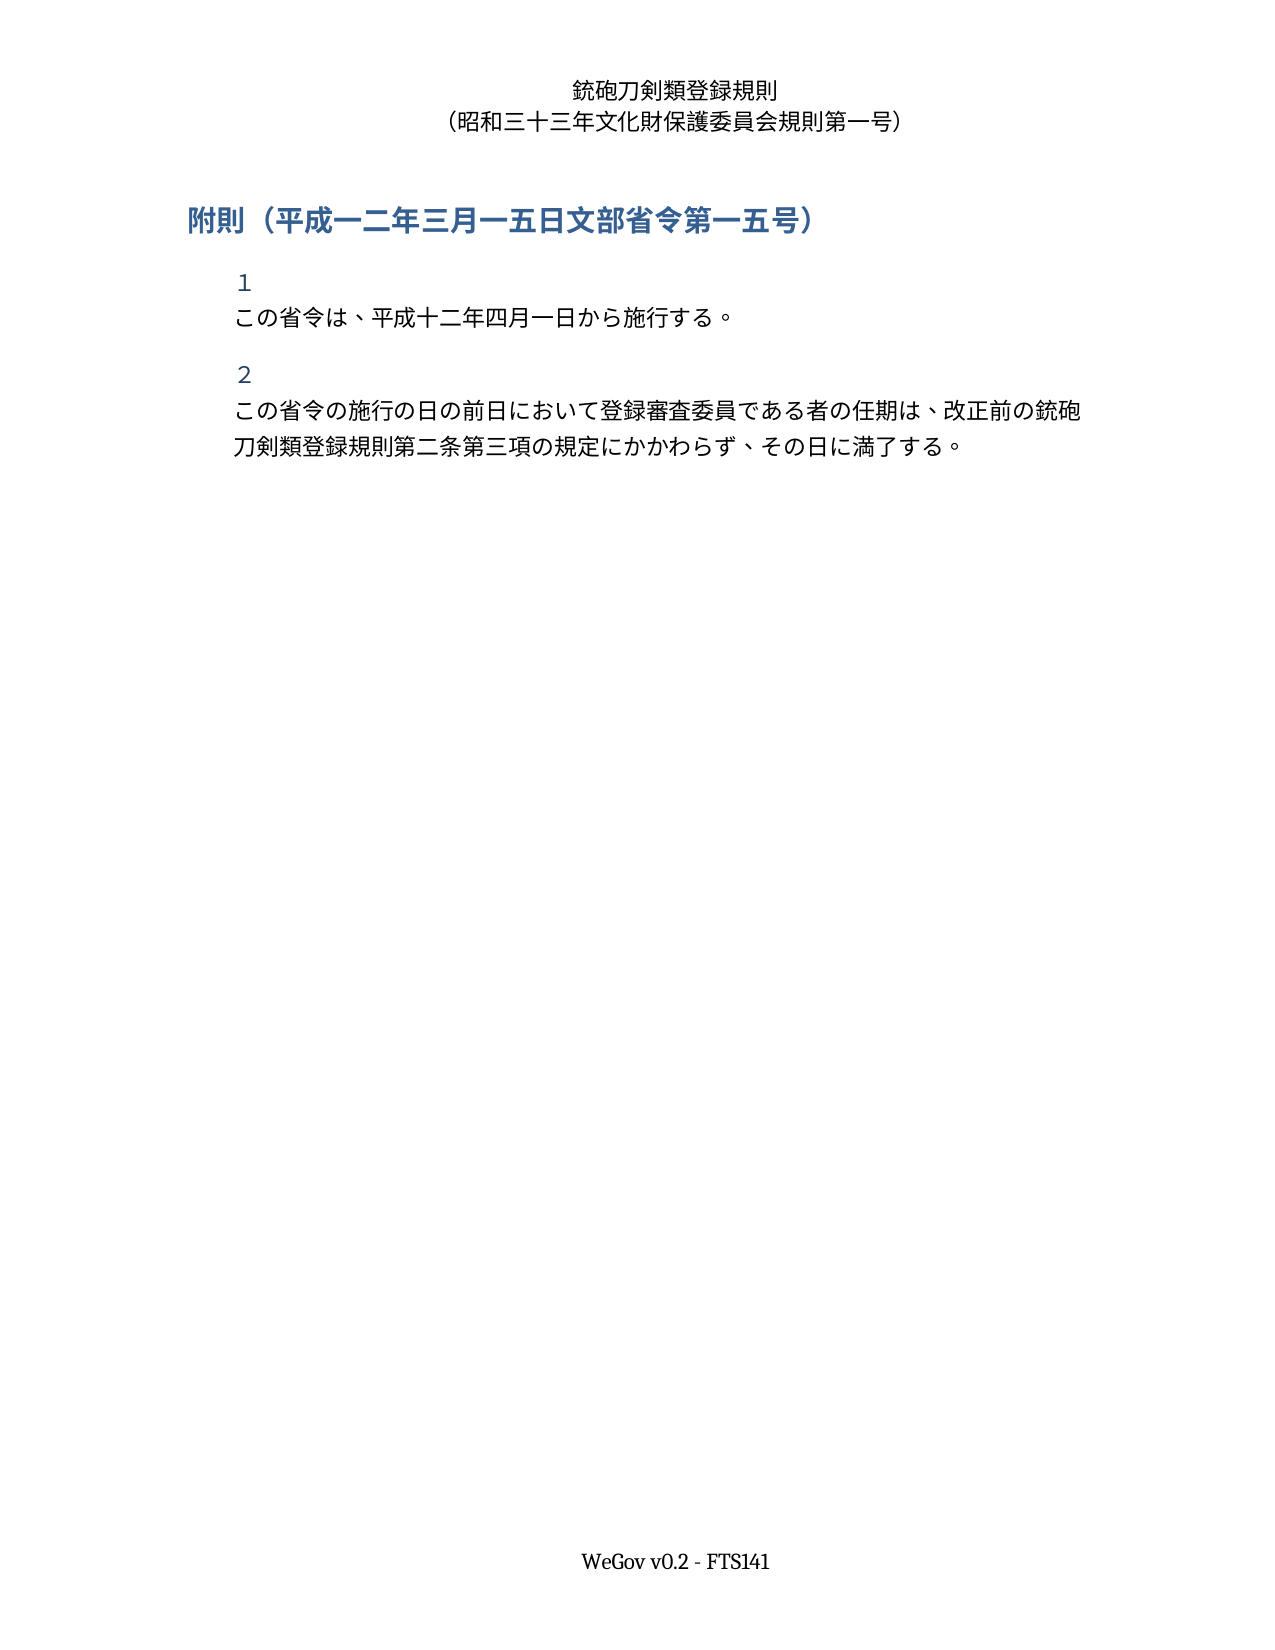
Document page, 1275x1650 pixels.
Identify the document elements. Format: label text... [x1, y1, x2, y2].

text この省令は、平成十二年四月一日から施行する。 [233, 302, 1087, 334]
text この省令の施行の日の前日において登録審査委員である者の任期は、改正前の銃砲刀剣類登録規則第二条第三項の規定にかかわらず、その日に満了する。 [233, 395, 1087, 462]
subtitle ２ [233, 359, 1087, 390]
subtitle 附則（平成一二年三月一五日文部省令第一五号） [187, 200, 1087, 240]
subtitle １ [233, 266, 1087, 298]
